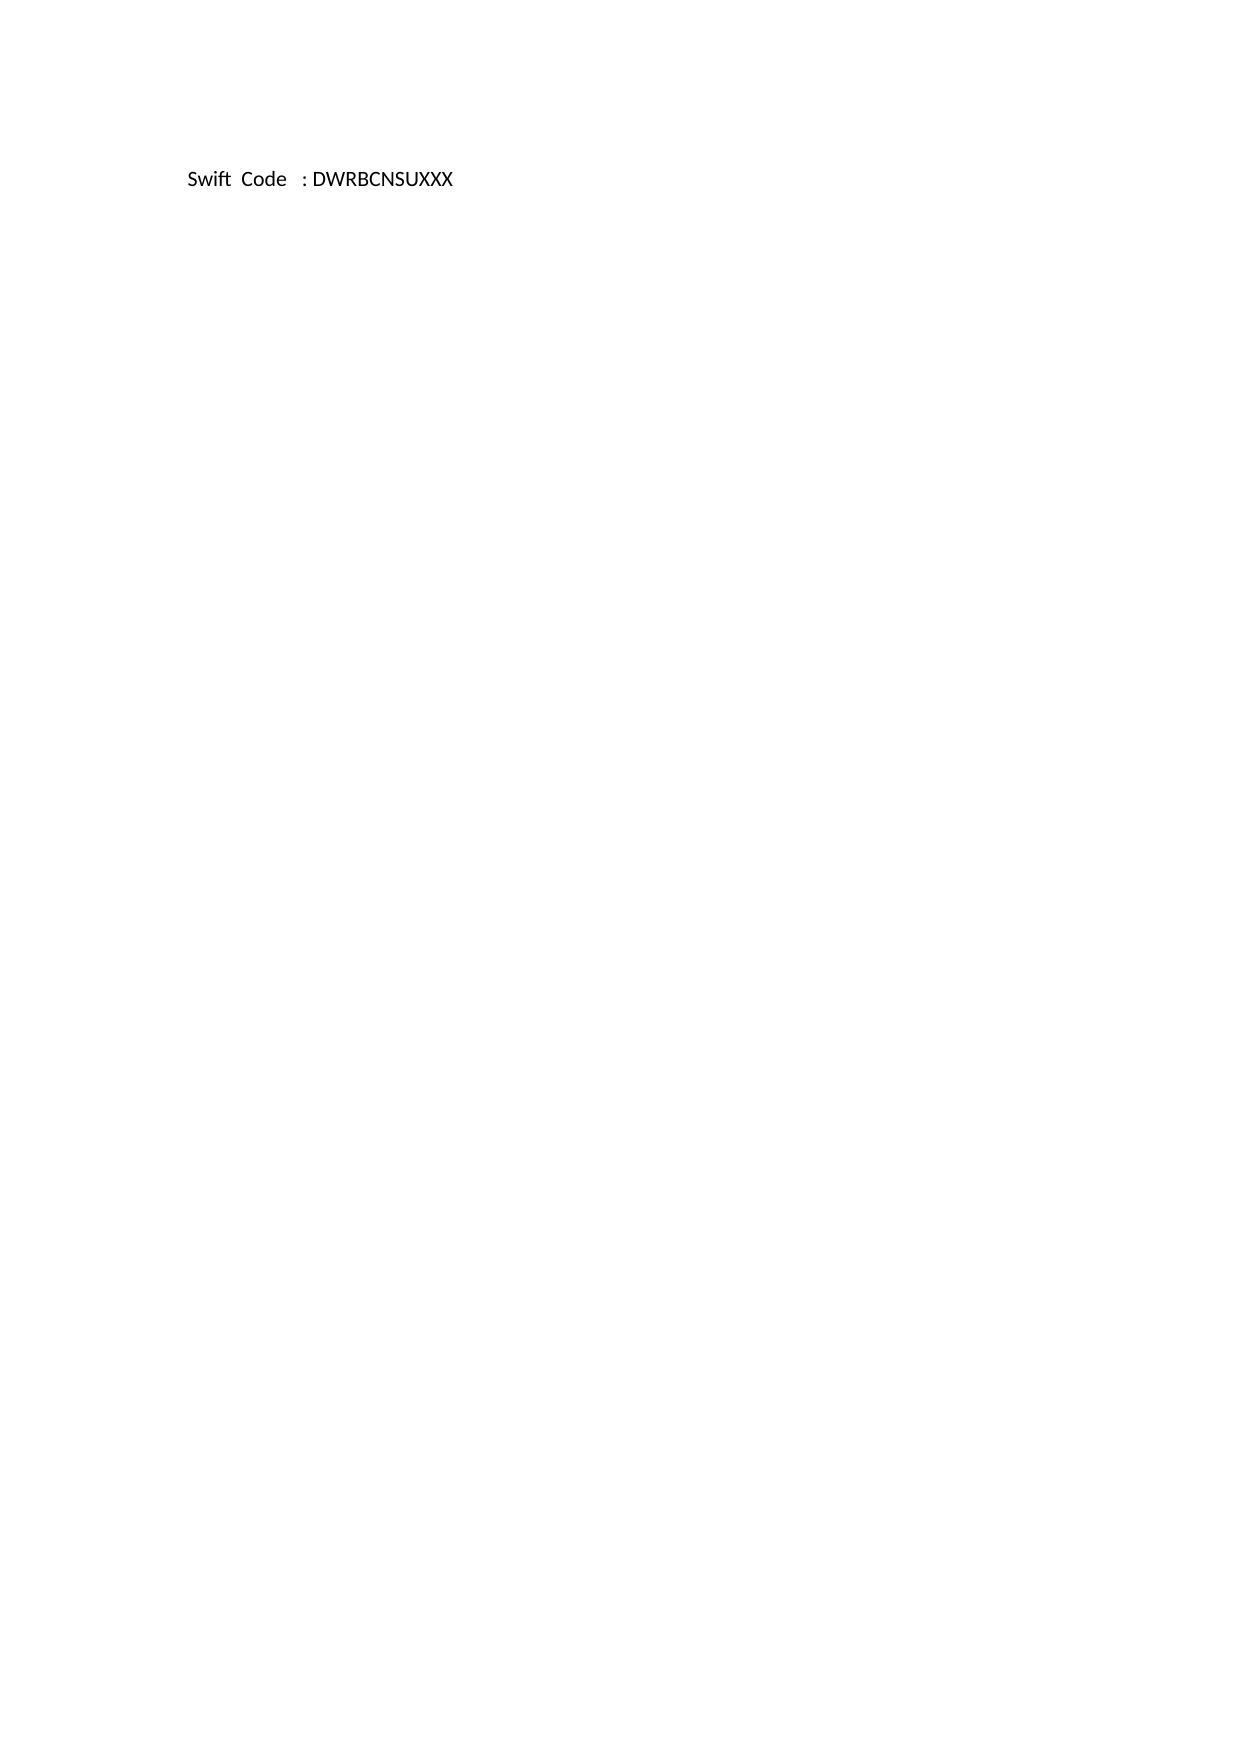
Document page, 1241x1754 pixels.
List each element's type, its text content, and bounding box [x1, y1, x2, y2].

text Swift Code : DWRBCNSUXXX [187, 162, 1053, 194]
